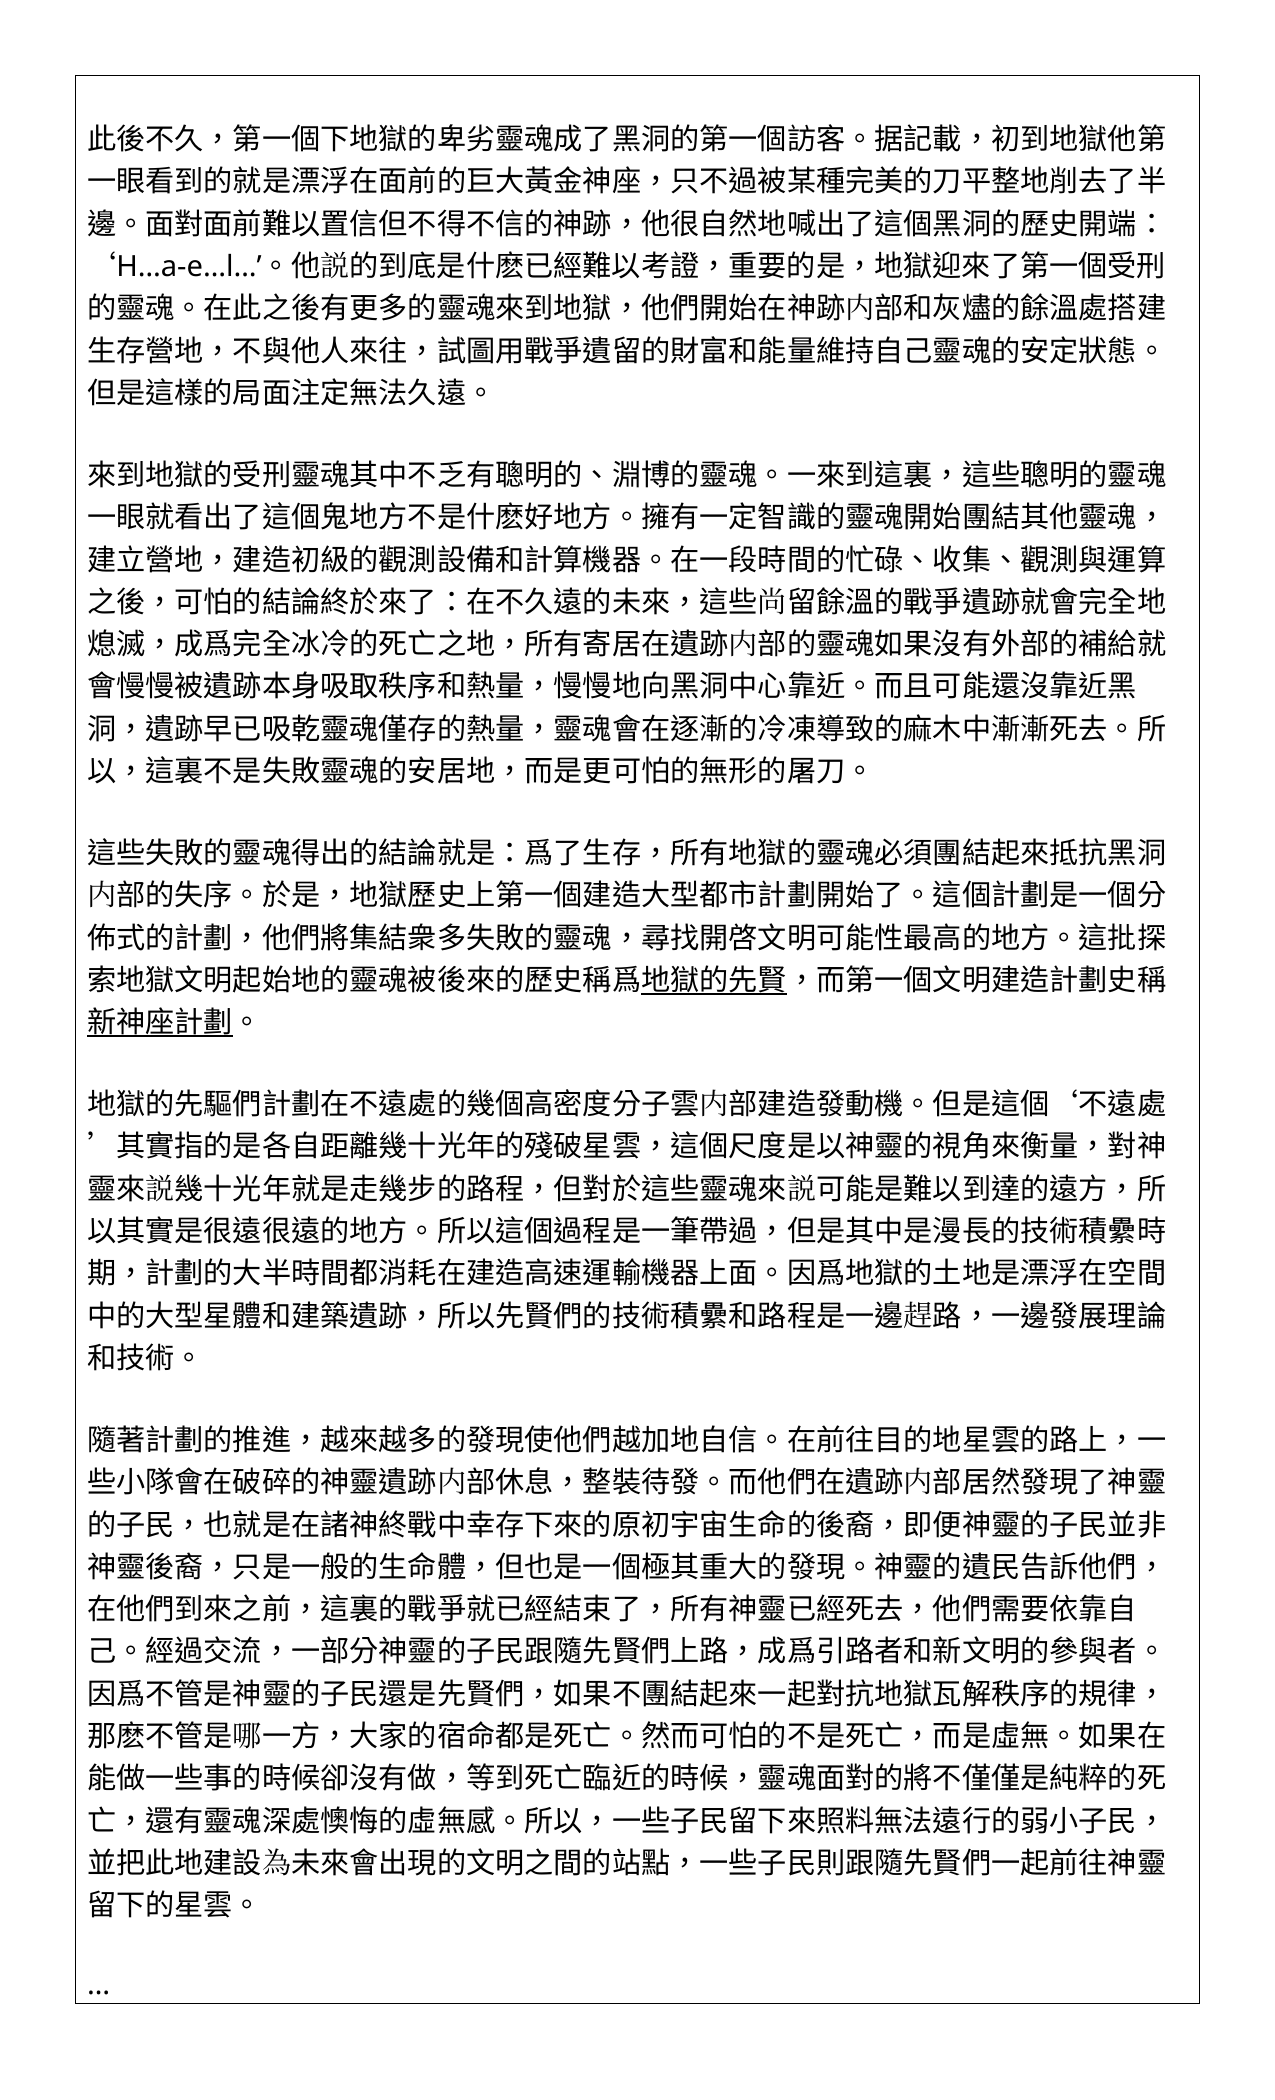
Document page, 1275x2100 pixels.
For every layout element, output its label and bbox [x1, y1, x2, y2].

table_header [76, 76, 1199, 2003]
